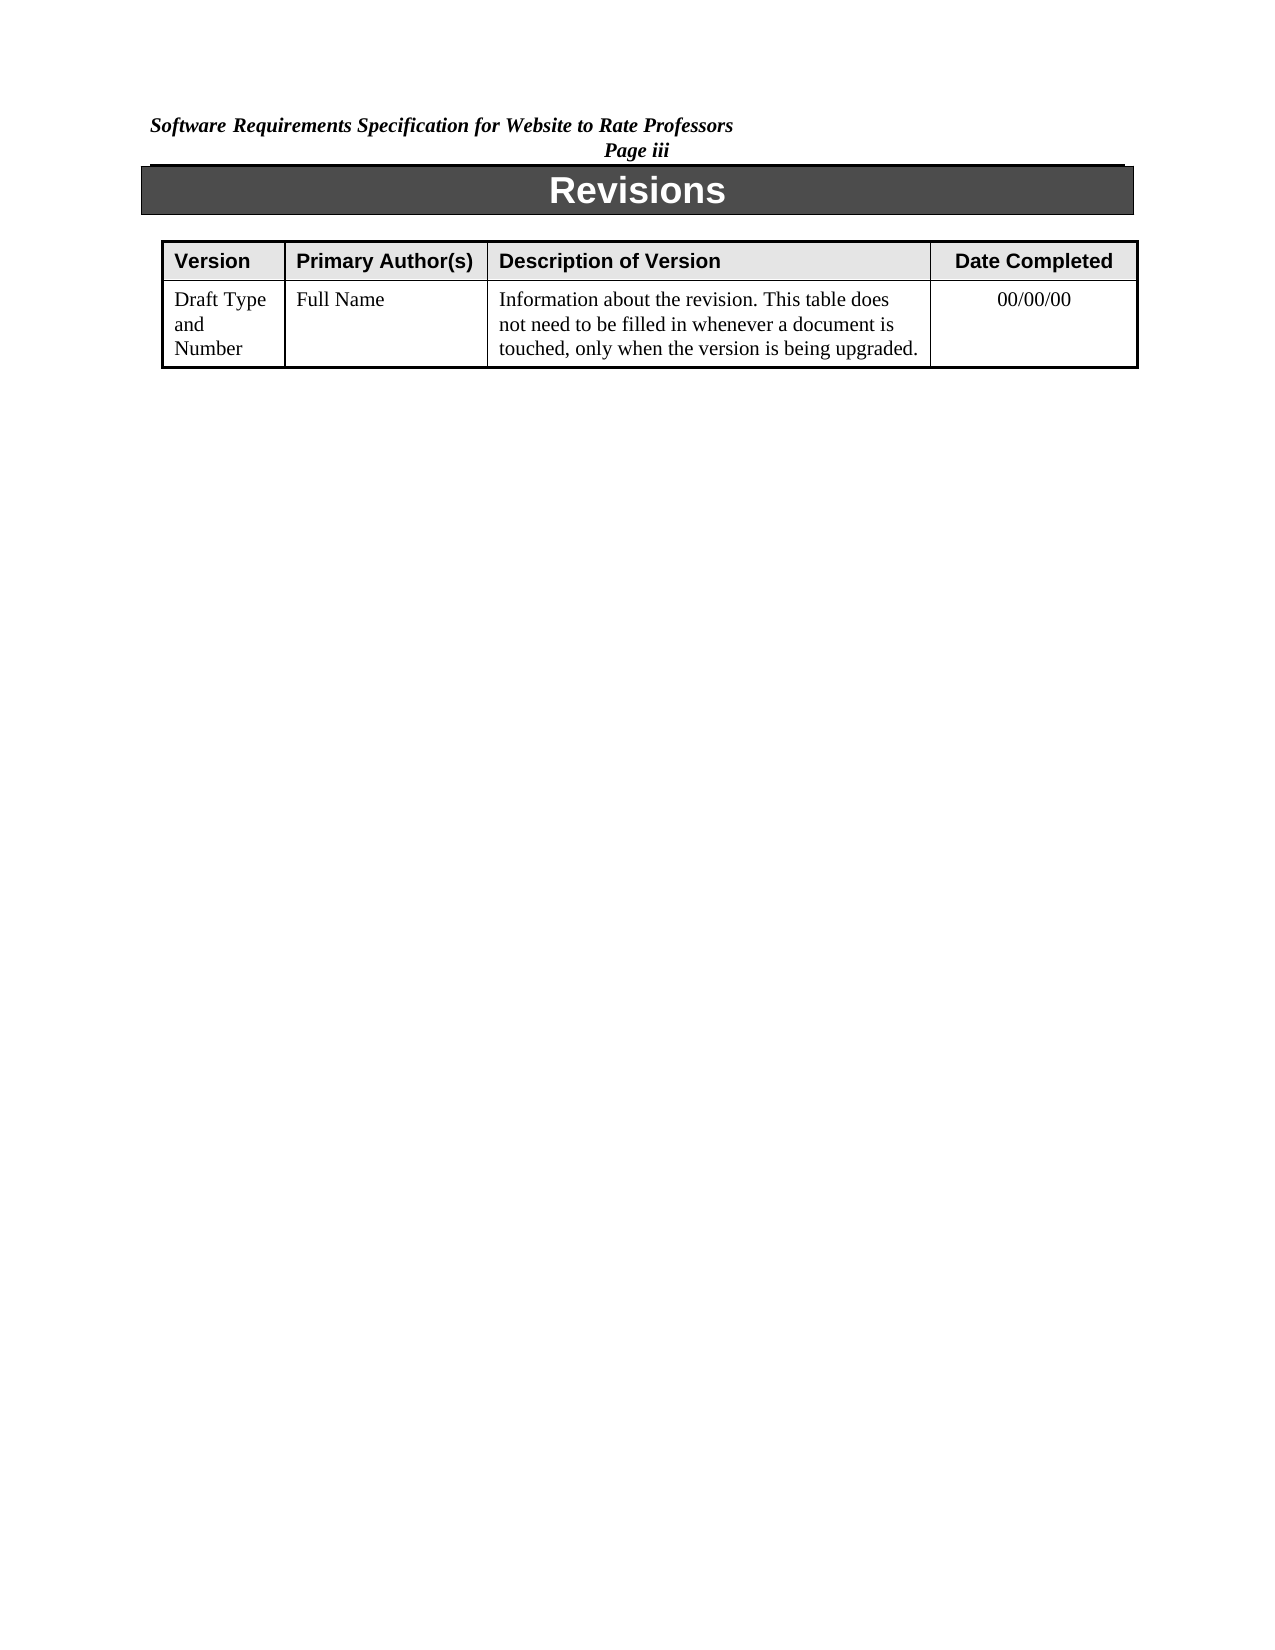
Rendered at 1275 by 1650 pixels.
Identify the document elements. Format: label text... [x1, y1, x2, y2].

table_header Version [164, 243, 284, 279]
table_header Primary Author(s) [286, 243, 487, 279]
text Revisions [142, 167, 1133, 214]
table_header Description of Version [488, 243, 930, 279]
table_cell Full Name [286, 281, 487, 366]
table_cell 00/00/00 [931, 281, 1136, 366]
table_header Date Completed [931, 243, 1136, 279]
table_cell Information about the revision. This table does not need to be filled in whenever a document is touched, only when the version is being upgraded. [488, 281, 930, 366]
table_cell Draft Type and Number [164, 281, 284, 366]
